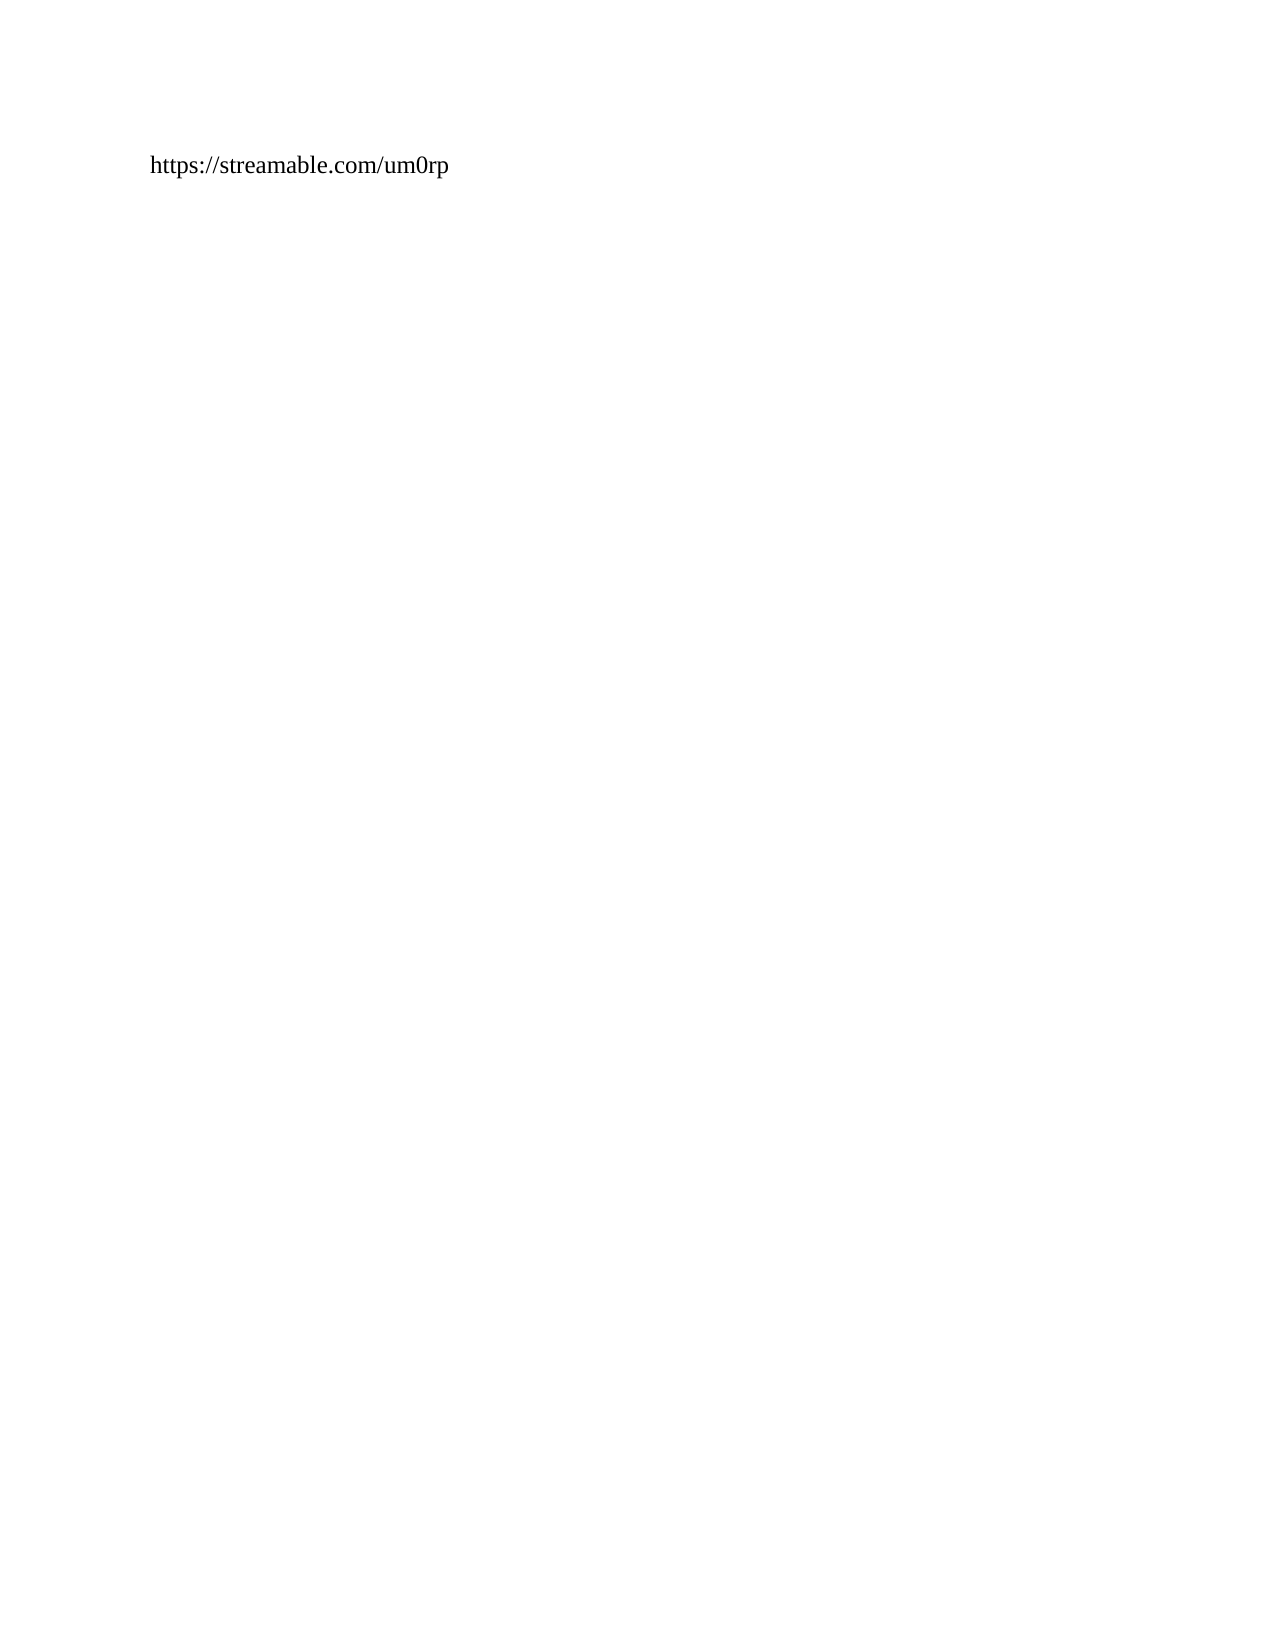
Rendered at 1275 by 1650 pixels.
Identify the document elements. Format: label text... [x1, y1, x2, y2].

text https://streamable.com/um0rp [150, 150, 1125, 179]
